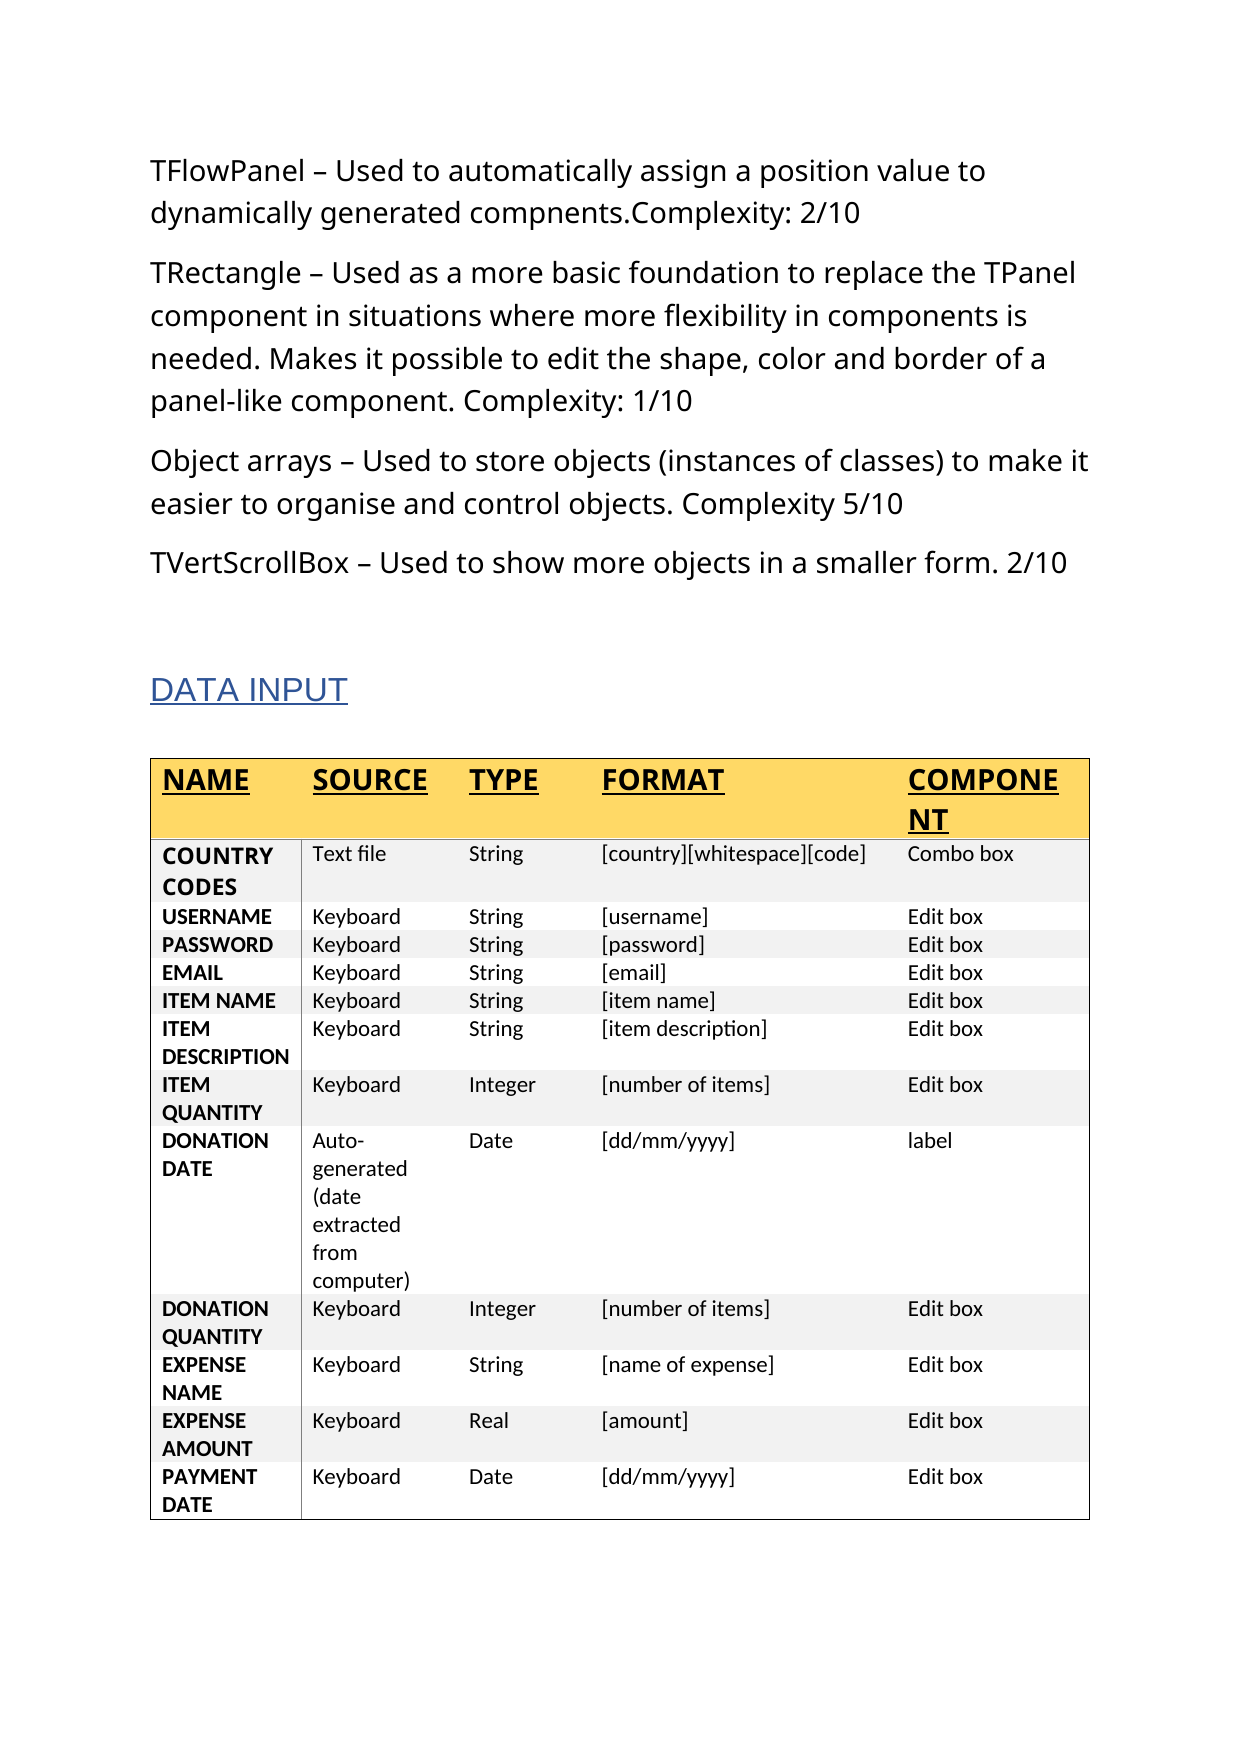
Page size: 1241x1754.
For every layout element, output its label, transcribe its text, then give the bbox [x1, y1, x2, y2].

table_cell [item description] [590, 1014, 896, 1070]
table_header Type [458, 759, 590, 838]
table_cell String [458, 930, 590, 958]
table_cell Donation Date [151, 1126, 301, 1294]
table_cell Real [458, 1406, 590, 1462]
table_cell String [458, 958, 590, 986]
table_cell Edit box [896, 958, 1089, 986]
table_cell [email] [590, 958, 896, 986]
table_cell Keyboard [302, 958, 458, 986]
table_cell [dd/mm/yyyy] [590, 1463, 896, 1518]
table_header Source [301, 759, 458, 838]
table_cell Keyboard [302, 930, 458, 958]
table_cell [username] [590, 902, 896, 930]
table_cell Edit box [896, 986, 1089, 1014]
table_cell String [458, 1014, 590, 1070]
table_cell Keyboard [302, 986, 458, 1014]
text TRectangle – Used as a more basic foundation to replace the TPanel component in situations where more flexibility in components is needed. Makes it possible to edit the shape, color and border of a panel-like component. Complexity: 1/10 [150, 252, 1090, 420]
table_cell label [896, 1126, 1089, 1294]
text TVertScrollBox – Used to show more objects in a smaller form. 2/10 [150, 542, 1090, 582]
table_cell Keyboard [302, 1350, 458, 1406]
table_cell Country codes [151, 840, 301, 902]
table_cell Item Description [151, 1014, 301, 1070]
table_cell Keyboard [302, 1294, 458, 1350]
table_cell Integer [458, 1070, 590, 1126]
table_cell [name of expense] [590, 1350, 896, 1406]
table_cell String [458, 1350, 590, 1406]
table_cell Edit box [896, 930, 1089, 958]
table_cell Auto-generated (date extracted from computer) [302, 1126, 458, 1294]
table_cell Donation Quantity [151, 1294, 301, 1350]
table_cell String [458, 840, 590, 902]
table_cell Keyboard [302, 1014, 458, 1070]
table_cell Item Name [151, 986, 301, 1014]
table_cell Email [151, 958, 301, 986]
table_cell [number of items] [590, 1294, 896, 1350]
table_cell [number of items] [590, 1070, 896, 1126]
subtitle DATA INPUT [150, 670, 1090, 708]
text Object arrays – Used to store objects (instances of classes) to make it easier to organise and control objects. Complexity 5/10 [150, 440, 1090, 523]
table_cell Expense amount [151, 1406, 301, 1462]
table_cell Keyboard [302, 1463, 458, 1518]
table_cell Keyboard [302, 1070, 458, 1126]
table_cell Edit box [896, 902, 1089, 930]
table_cell Password [151, 930, 301, 958]
table_cell String [458, 986, 590, 1014]
table_cell Keyboard [302, 902, 458, 930]
table_cell String [458, 902, 590, 930]
table_cell Edit box [896, 1294, 1089, 1350]
table_cell Edit box [896, 1406, 1089, 1462]
table_cell Keyboard [302, 1406, 458, 1462]
table_cell Edit box [896, 1463, 1089, 1518]
table_cell [item name] [590, 986, 896, 1014]
table_cell Username [151, 902, 301, 930]
table_header Component [896, 759, 1089, 838]
table_cell Combo box [896, 840, 1089, 902]
table_cell Date [458, 1463, 590, 1518]
table_cell Payment Date [151, 1463, 301, 1518]
text TFlowPanel – Used to automatically assign a position value to dynamically generated compnents.Complexity: 2/10 [150, 150, 1090, 232]
table_cell Text file [302, 840, 458, 902]
table_cell Item Quantity [151, 1070, 301, 1126]
table_cell Edit box [896, 1350, 1089, 1406]
table_cell [amount] [590, 1406, 896, 1462]
table_cell Integer [458, 1294, 590, 1350]
table_cell Date [458, 1126, 590, 1294]
table_cell Edit box [896, 1014, 1089, 1070]
table_cell [country][whitespace][code] [590, 840, 896, 902]
table_cell [password] [590, 930, 896, 958]
table_cell Edit box [896, 1070, 1089, 1126]
table_cell [dd/mm/yyyy] [590, 1126, 896, 1294]
table_cell Expense Name [151, 1350, 301, 1406]
table_header Name [151, 759, 301, 838]
table_header Format [590, 759, 896, 838]
